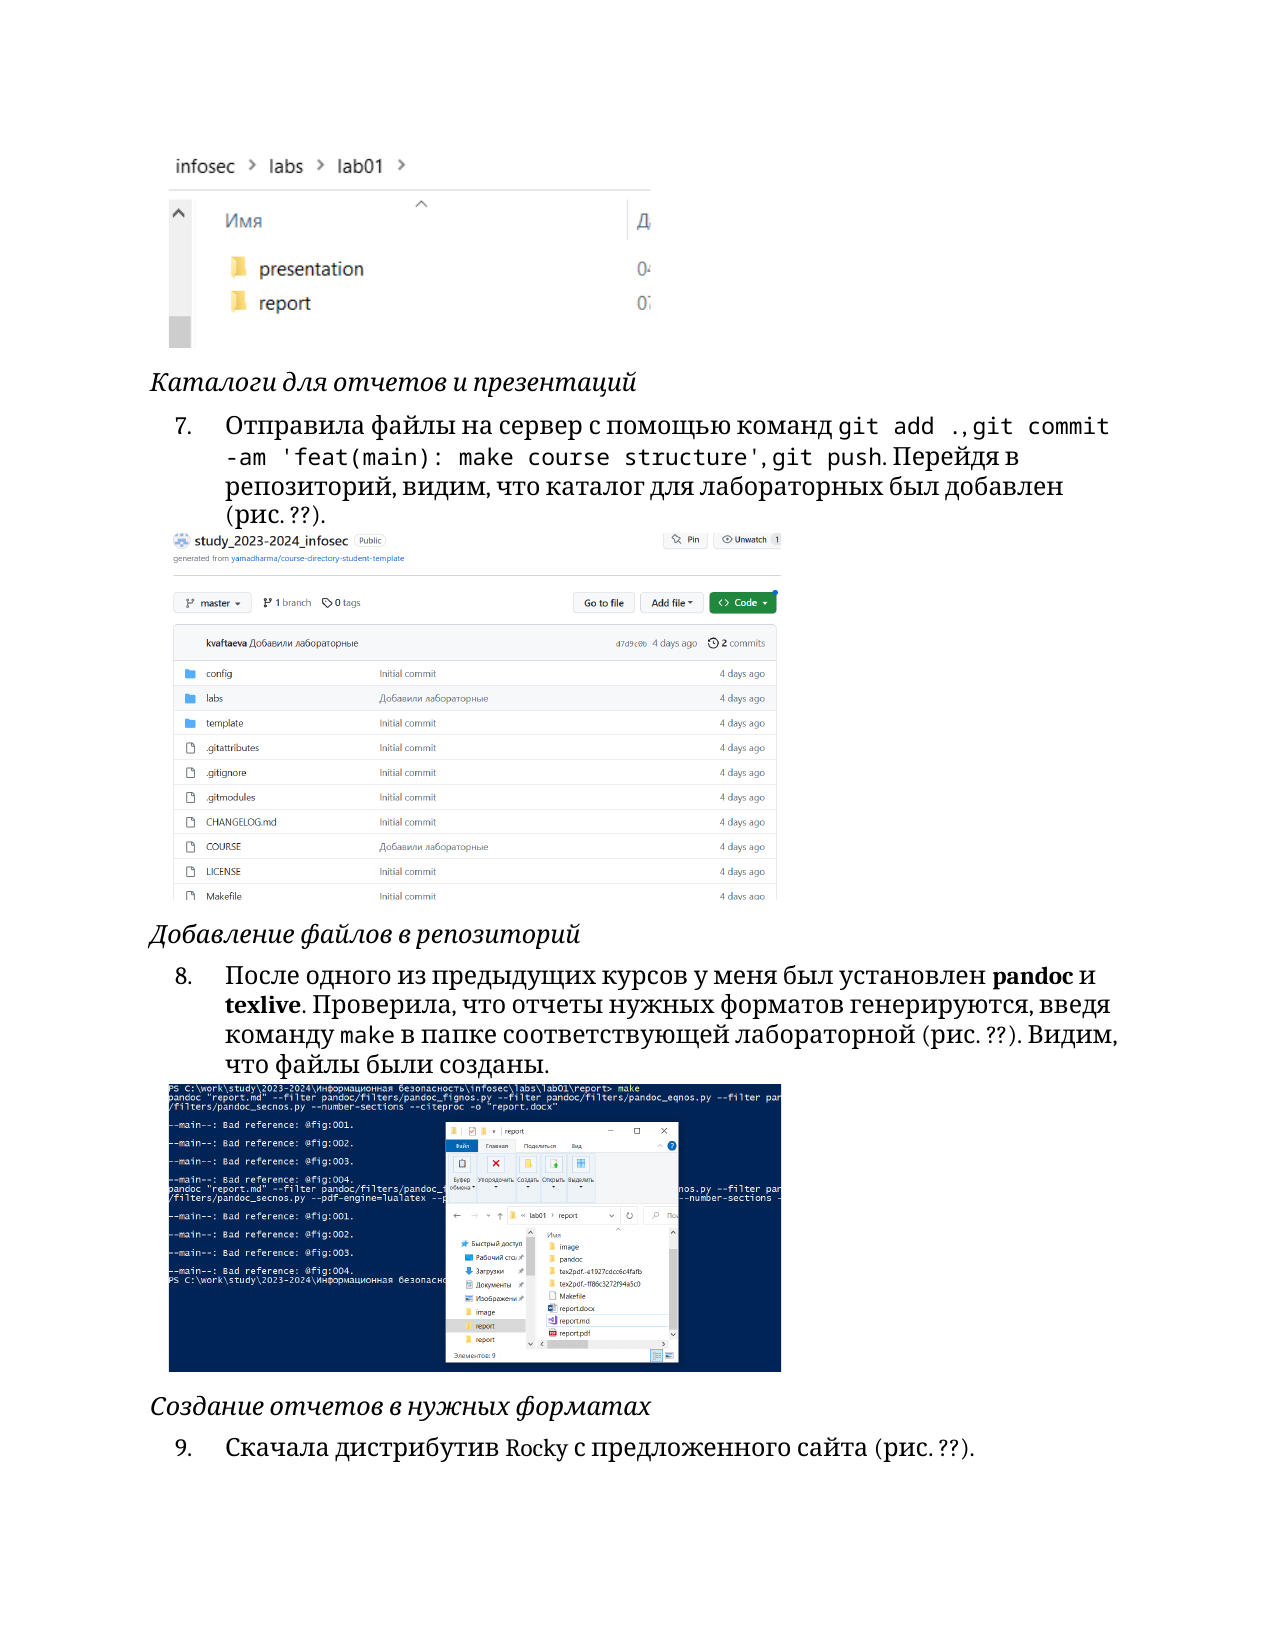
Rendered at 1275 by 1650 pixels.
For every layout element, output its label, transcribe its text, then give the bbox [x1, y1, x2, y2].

text Каталоги для отчетов и презентаций [150, 369, 1125, 397]
list Отправила файлы на сервер с помощью команд git add ., git commit -am 'feat(main): make course structure', git push. Перейдя в репозиторий, видим, что каталог для лабораторных был добавлен (рис. ??). [175, 410, 1125, 530]
picture [168, 1083, 782, 1372]
picture [168, 533, 782, 900]
picture [168, 150, 651, 348]
text Создание отчетов в нужных форматах [150, 1393, 1125, 1421]
text Добавление файлов в репозиторий [150, 921, 1125, 949]
list Скачала дистрибутив Rocky с предложенного сайта (рис. ??). [175, 1434, 1125, 1463]
list После одного из предыдущих курсов у меня был установлен pandoc и texlive. Проверила, что отчеты нужных форматов генерируются, введя команду make в папке соответствующей лабораторной (рис. ??). Видим, что файлы были созданы. [175, 962, 1125, 1079]
